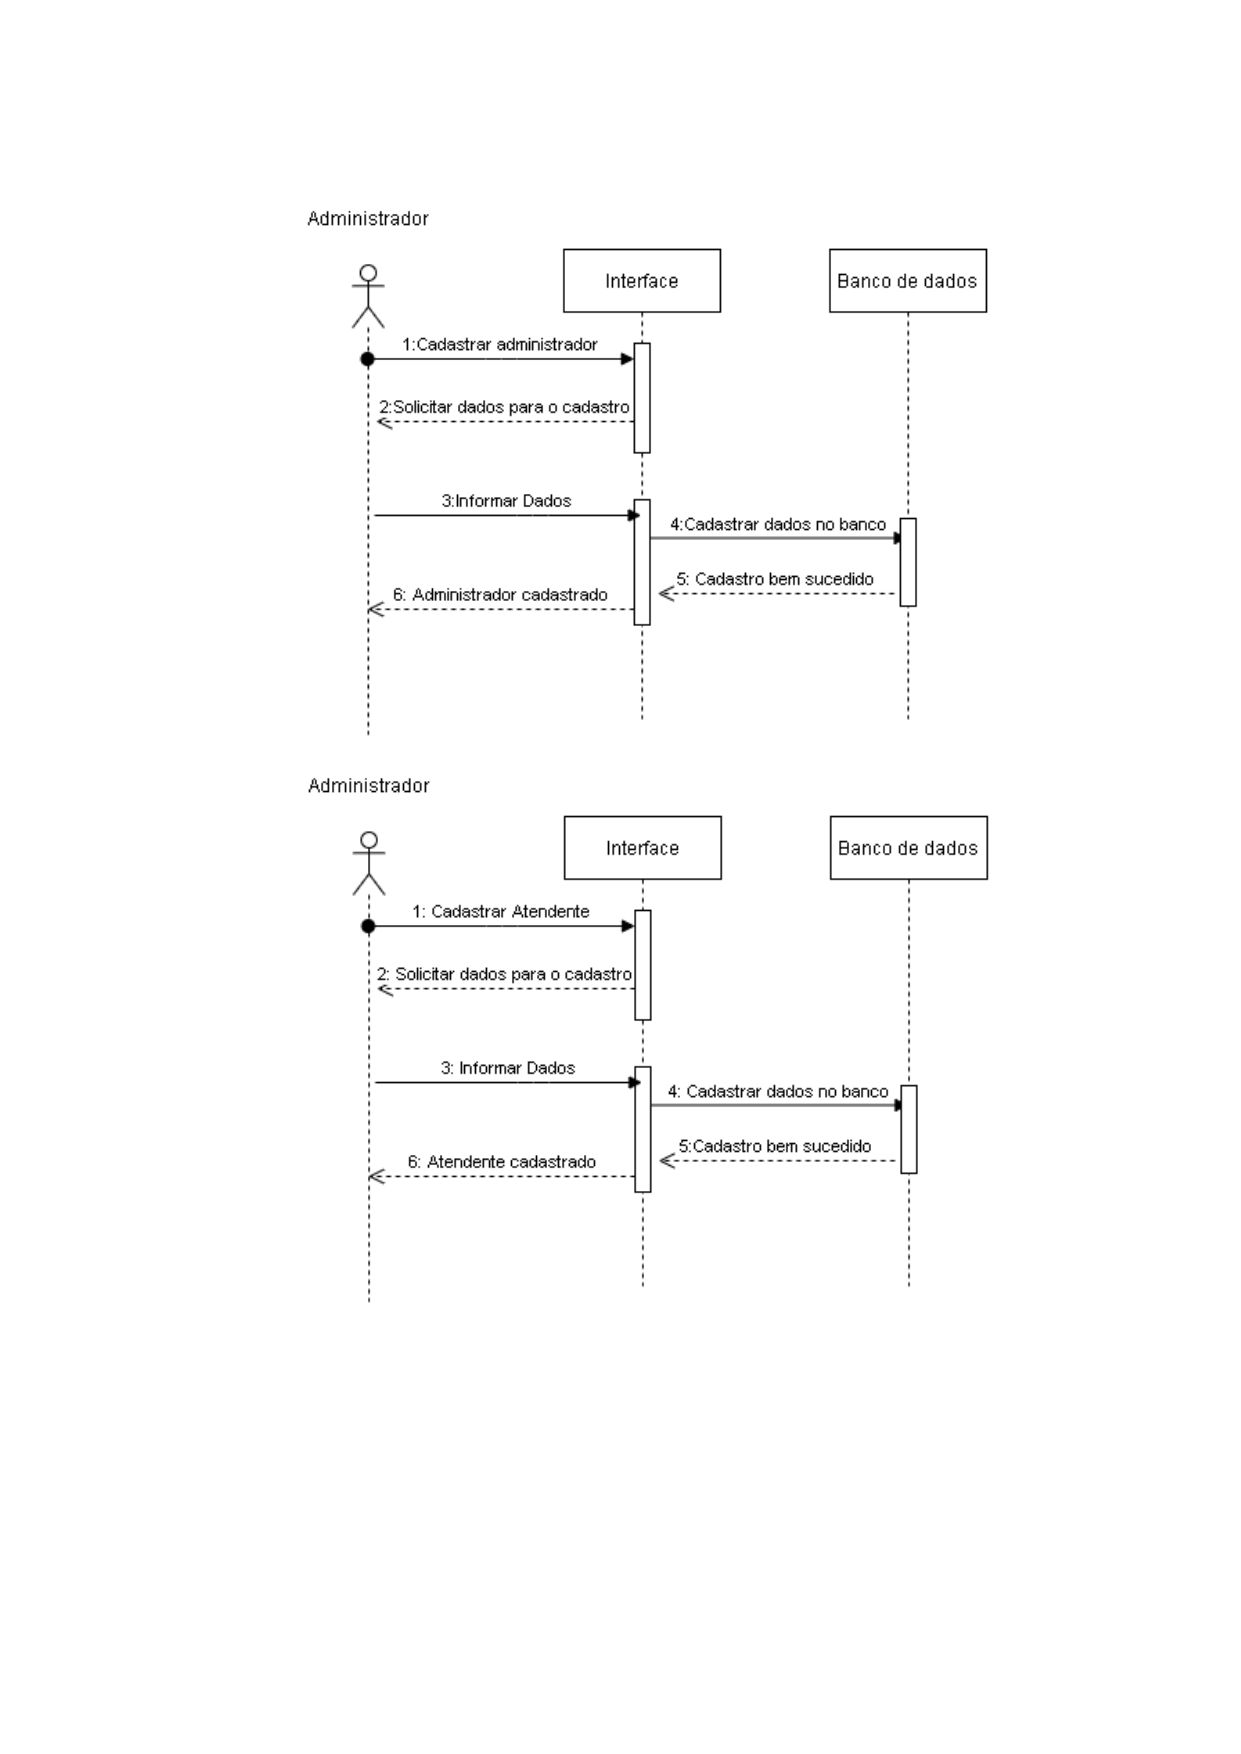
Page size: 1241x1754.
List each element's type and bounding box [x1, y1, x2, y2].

picture [295, 766, 1004, 1323]
picture [288, 177, 1011, 748]
